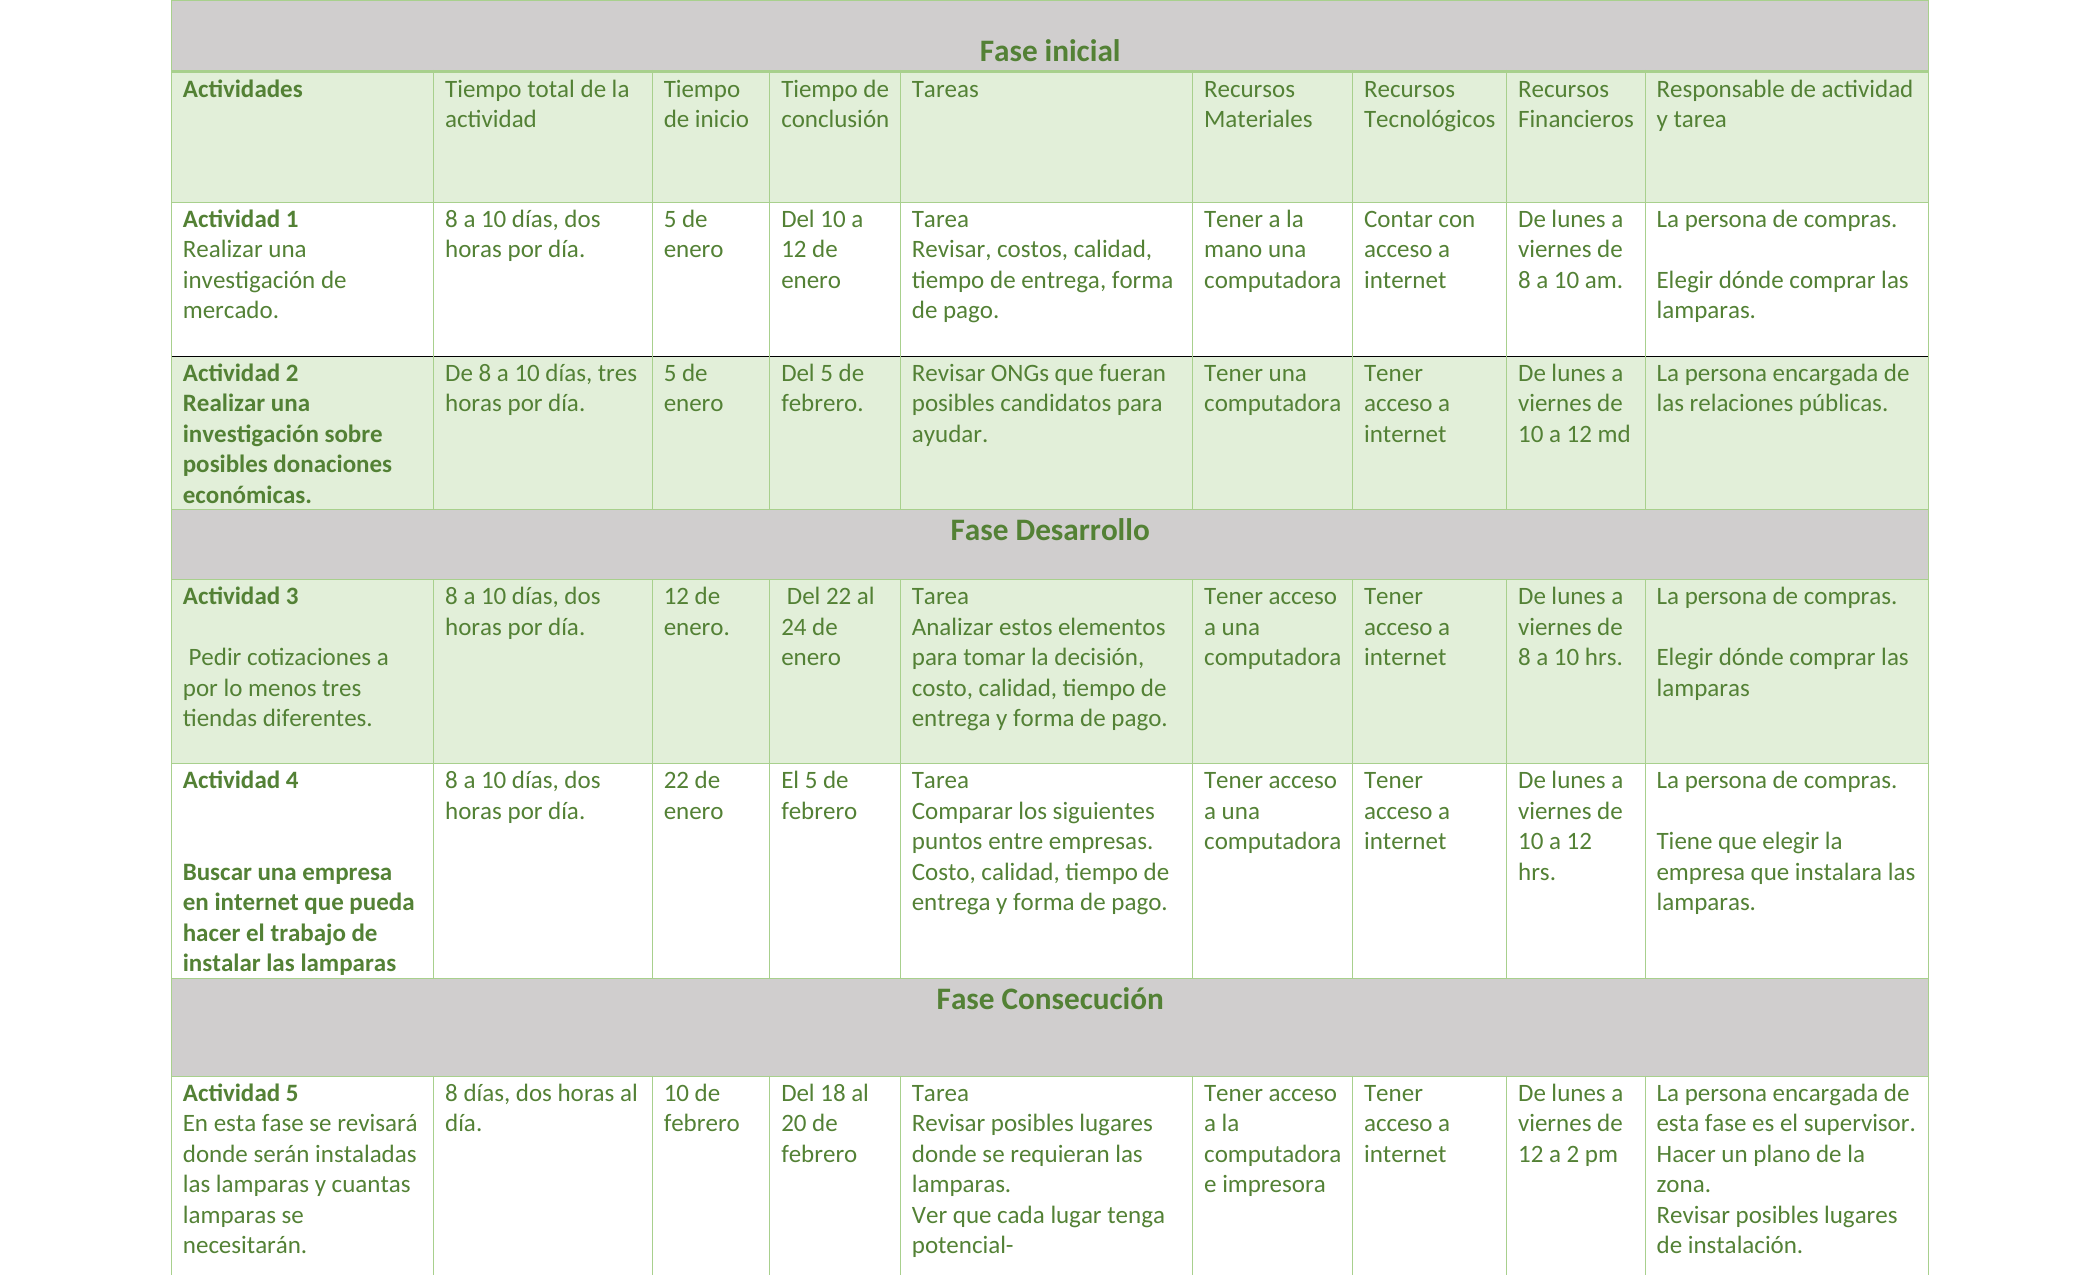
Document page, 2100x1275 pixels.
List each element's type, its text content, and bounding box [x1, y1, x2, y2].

table_cell 8 a 10 días, dos horas por día. [434, 580, 652, 763]
table_cell El 5 de febrero [770, 764, 900, 978]
table_cell Tarea Revisar, costos, calidad, tiempo de entrega, forma de pago. [901, 203, 1192, 356]
table_cell Recursos Materiales [1193, 73, 1352, 202]
table_cell Actividad 2 Realizar una investigación sobre posibles donaciones económicas. [172, 357, 433, 509]
table_cell Tener una computadora [1193, 357, 1352, 509]
table_cell Tiempo total de la actividad [434, 73, 652, 202]
table_cell 5 de enero [653, 203, 769, 356]
table_cell De lunes a viernes de 8 a 10 hrs. [1507, 580, 1645, 763]
table_cell Del 18 al 20 de febrero [770, 1077, 900, 1275]
table_cell 12 de enero. [653, 580, 769, 763]
table_cell 8 días, dos horas al día. [434, 1077, 652, 1275]
table_cell Contar con acceso a internet [1353, 203, 1506, 356]
table_cell Tiempo de inicio [653, 73, 769, 202]
table_cell Tarea Comparar los siguientes puntos entre empresas. Costo, calidad, tiempo de entrega y forma de pago. [901, 764, 1192, 978]
table_cell 8 a 10 días, dos horas por día. [434, 764, 652, 978]
table_cell Tener acceso a la computadora e impresora [1193, 1077, 1352, 1275]
table_cell Recursos Financieros [1507, 73, 1645, 202]
table_cell Fase Consecución [172, 979, 1928, 1076]
table_cell La persona de compras. Tiene que elegir la empresa que instalara las lamparas. [1646, 764, 1928, 978]
table_cell La persona de compras. Elegir dónde comprar las lamparas. [1646, 203, 1928, 356]
table_cell Actividad 5 En esta fase se revisará donde serán instaladas las lamparas y cuantas lamparas se necesitarán. [172, 1077, 433, 1275]
table_cell Responsable de actividad y tarea [1646, 73, 1928, 202]
table_cell Del 10 a 12 de enero [770, 203, 900, 356]
table_cell Tarea Revisar posibles lugares donde se requieran las lamparas. Ver que cada lugar tenga potencial- [901, 1077, 1192, 1275]
table_cell La persona de compras. Elegir dónde comprar las lamparas [1646, 580, 1928, 763]
table_cell Revisar ONGs que fueran posibles candidatos para ayudar. [901, 357, 1192, 509]
table_cell Del 5 de febrero. [770, 357, 900, 509]
table_cell Tener acceso a internet [1353, 1077, 1506, 1275]
table_cell La persona encargada de las relaciones públicas. [1646, 357, 1928, 509]
table_cell Tareas [901, 73, 1192, 202]
table_cell Actividades [172, 73, 433, 202]
table_cell 5 de enero [653, 357, 769, 509]
table_cell De 8 a 10 días, tres horas por día. [434, 357, 652, 509]
table_cell Tener acceso a internet [1353, 357, 1506, 509]
table_cell Tener a la mano una computadora [1193, 203, 1352, 356]
table_cell Del 22 al 24 de enero [770, 580, 900, 763]
table_cell Tener acceso a una computadora [1193, 580, 1352, 763]
table_cell Tarea Analizar estos elementos para tomar la decisión, costo, calidad, tiempo de entrega y forma de pago. [901, 580, 1192, 763]
table_cell De lunes a viernes de 12 a 2 pm [1507, 1077, 1645, 1275]
table_cell Tener acceso a internet [1353, 580, 1506, 763]
table_cell Tener acceso a una computadora [1193, 764, 1352, 978]
table_cell 10 de febrero [653, 1077, 769, 1275]
table_cell De lunes a viernes de 10 a 12 md [1507, 357, 1645, 509]
table_cell De lunes a viernes de 10 a 12 hrs. [1507, 764, 1645, 978]
table_cell Actividad 1 Realizar una investigación de mercado. [172, 203, 433, 356]
table_cell 22 de enero [653, 764, 769, 978]
table_cell De lunes a viernes de 8 a 10 am. [1507, 203, 1645, 356]
table_cell Fase Desarrollo [172, 510, 1928, 579]
table_header Fase inicial [172, 1, 1928, 70]
table_cell Tiempo de conclusión [770, 73, 900, 202]
table_cell Tener acceso a internet [1353, 764, 1506, 978]
table_cell Actividad 3 Pedir cotizaciones a por lo menos tres tiendas diferentes. [172, 580, 433, 763]
table_cell Actividad 4 Buscar una empresa en internet que pueda hacer el trabajo de instalar las lamparas [172, 764, 433, 978]
table_cell La persona encargada de esta fase es el supervisor. Hacer un plano de la zona. Revisar posibles lugares de instalación. [1646, 1077, 1928, 1275]
table_cell 8 a 10 días, dos horas por día. [434, 203, 652, 356]
table_cell Recursos Tecnológicos [1353, 73, 1506, 202]
